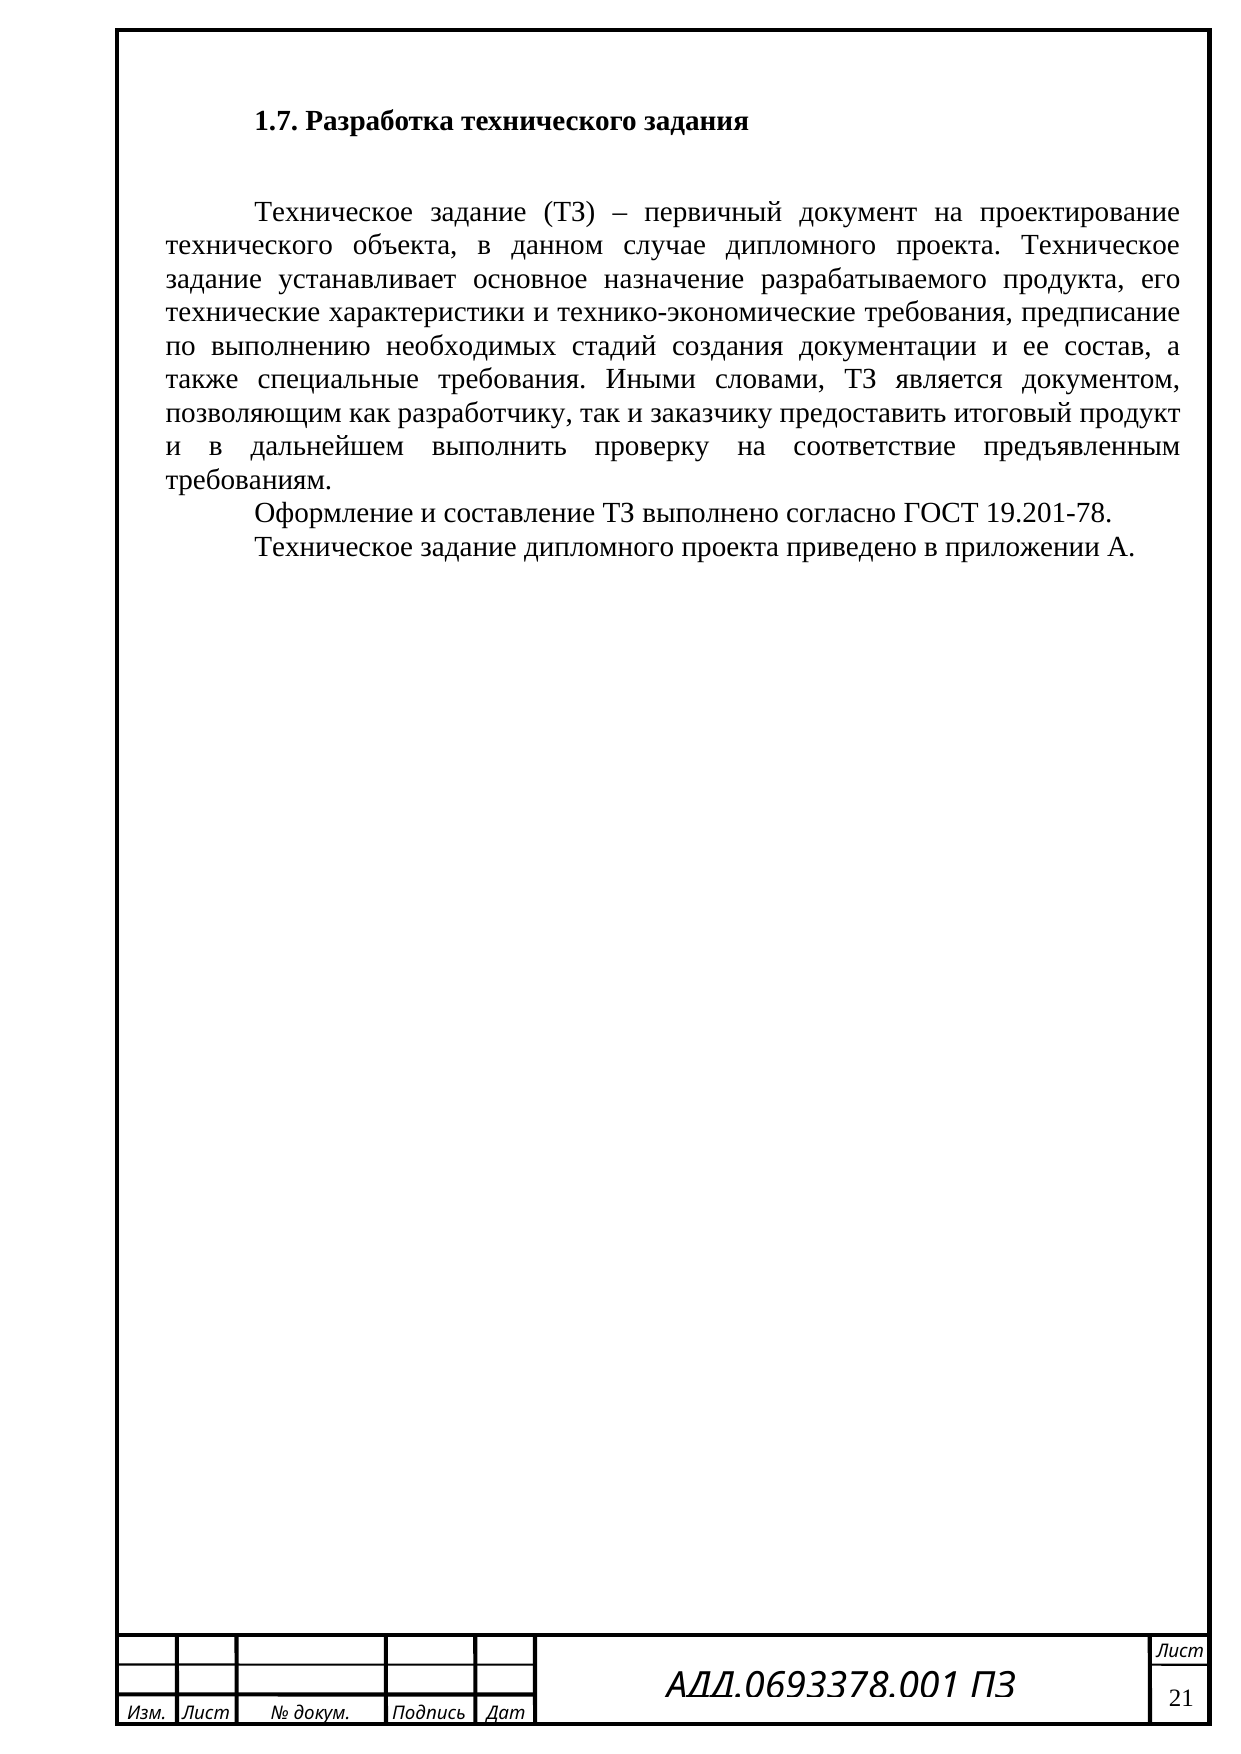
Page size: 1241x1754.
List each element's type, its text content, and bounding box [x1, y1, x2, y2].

subtitle Разработка технического задания [165, 103, 1181, 136]
text Оформление и составление ТЗ выполнено согласно ГОСТ 19.201-78. [165, 496, 1181, 529]
text Техническое задание (ТЗ) – первичный документ на проектирование технического объекта, в данном случае дипломного проекта. Техническое задание устанавливает основное назначение разрабатываемого продукта, его технические характеристики и технико-экономические требования, предписание по выполнению необходимых стадий создания документации и ее состав, а также специальные требования. Иными словами, ТЗ является документом, позволяющим как разработчику, так и заказчику предоставить итоговый продукт и в дальнейшем выполнить проверку на соответствие предъявленным требованиям. [165, 194, 1181, 496]
text Техническое задание дипломного проекта приведено в приложении А. [165, 529, 1181, 563]
